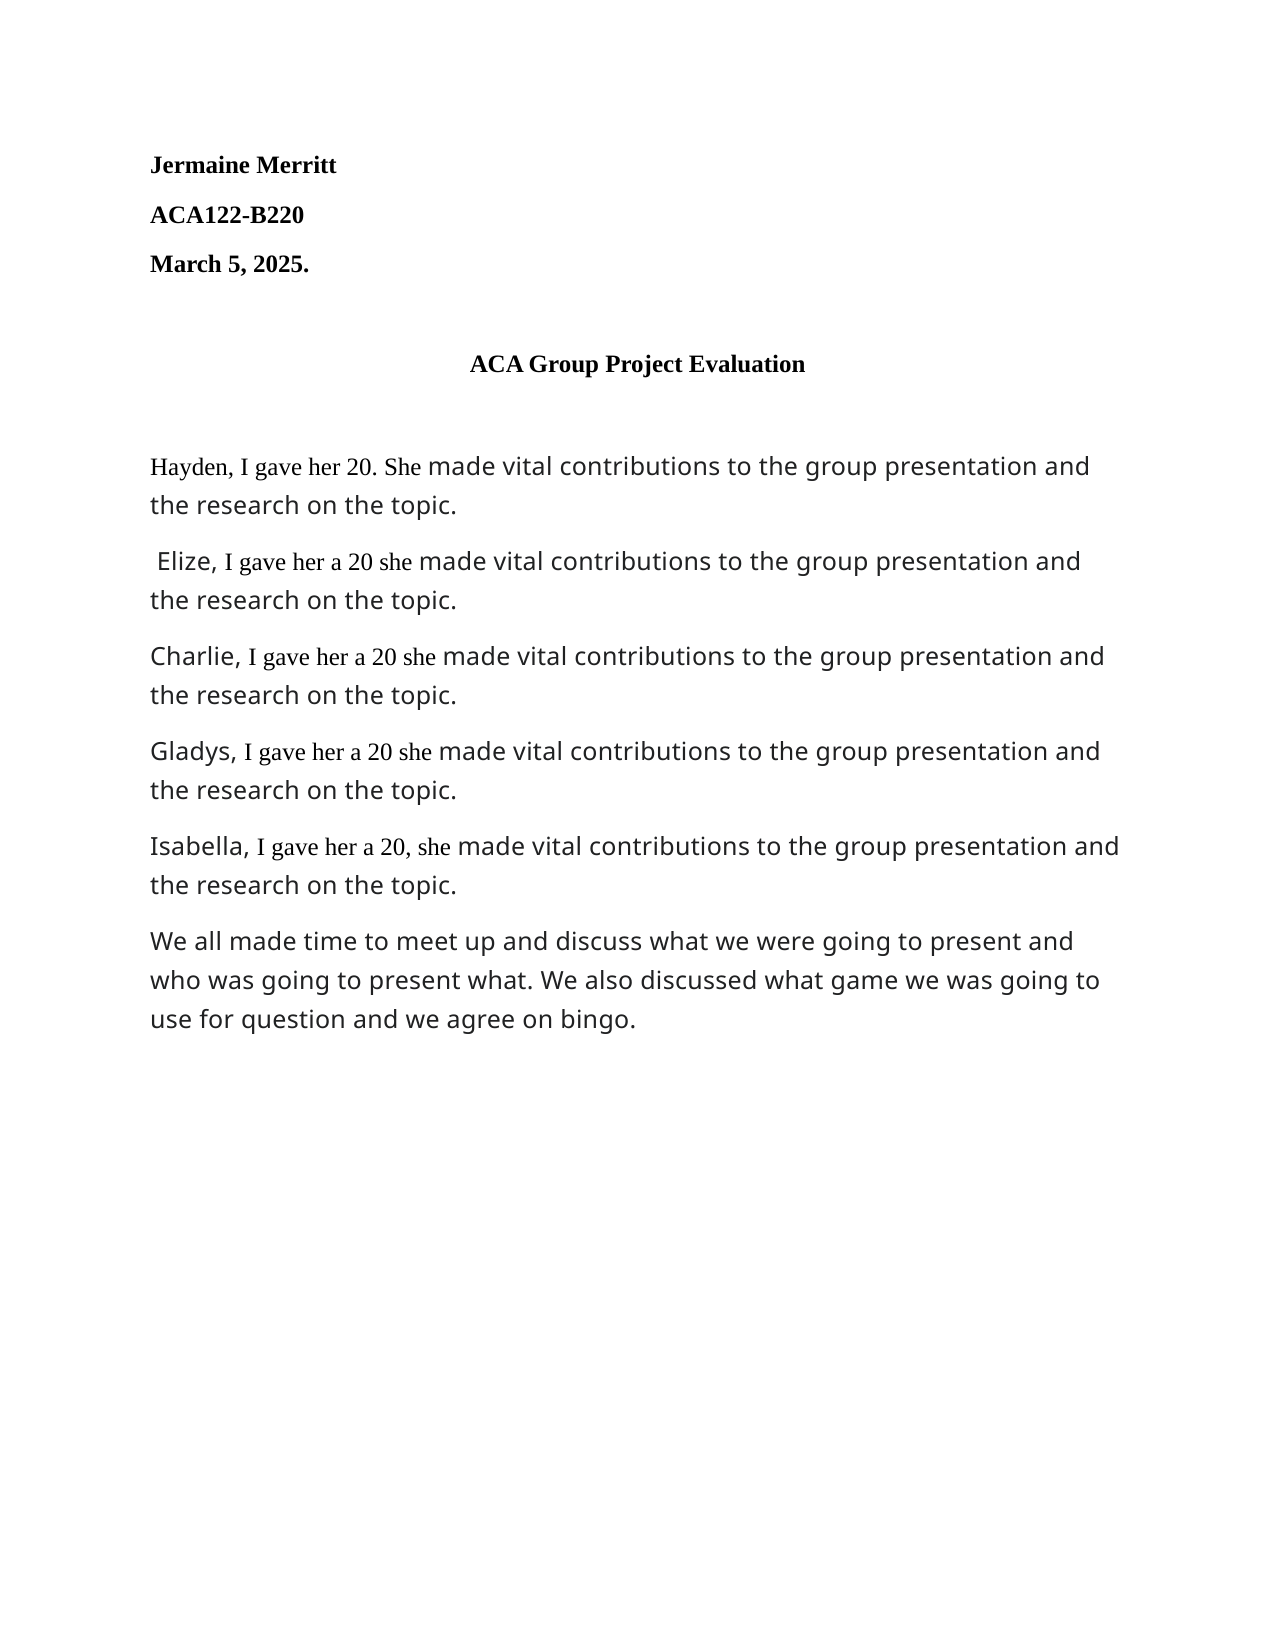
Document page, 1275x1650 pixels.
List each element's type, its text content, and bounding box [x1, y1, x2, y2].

text We all made time to meet up and discuss what we were going to present and who was going to present what. We also discussed what game we was going to use for question and we agree on bingo. [150, 923, 1125, 1036]
text ACA122-B220 [150, 200, 1125, 228]
text Elize, I gave her a 20 she made vital contributions to the group presentation and the research on the topic. [150, 543, 1125, 616]
text Charlie, I gave her a 20 she made vital contributions to the group presentation and the research on the topic. [150, 638, 1125, 711]
text Jermaine Merritt [150, 150, 1125, 179]
text Gladys, I gave her a 20 she made vital contributions to the group presentation and the research on the topic. [150, 733, 1125, 806]
text Isabella, I gave her a 20, she made vital contributions to the group presentation and the research on the topic. [150, 828, 1125, 901]
text ACA Group Project Evaluation [150, 349, 1125, 377]
text March 5, 2025. [150, 249, 1125, 278]
text Hayden, I gave her 20. She made vital contributions to the group presentation and the research on the topic. [150, 448, 1125, 521]
